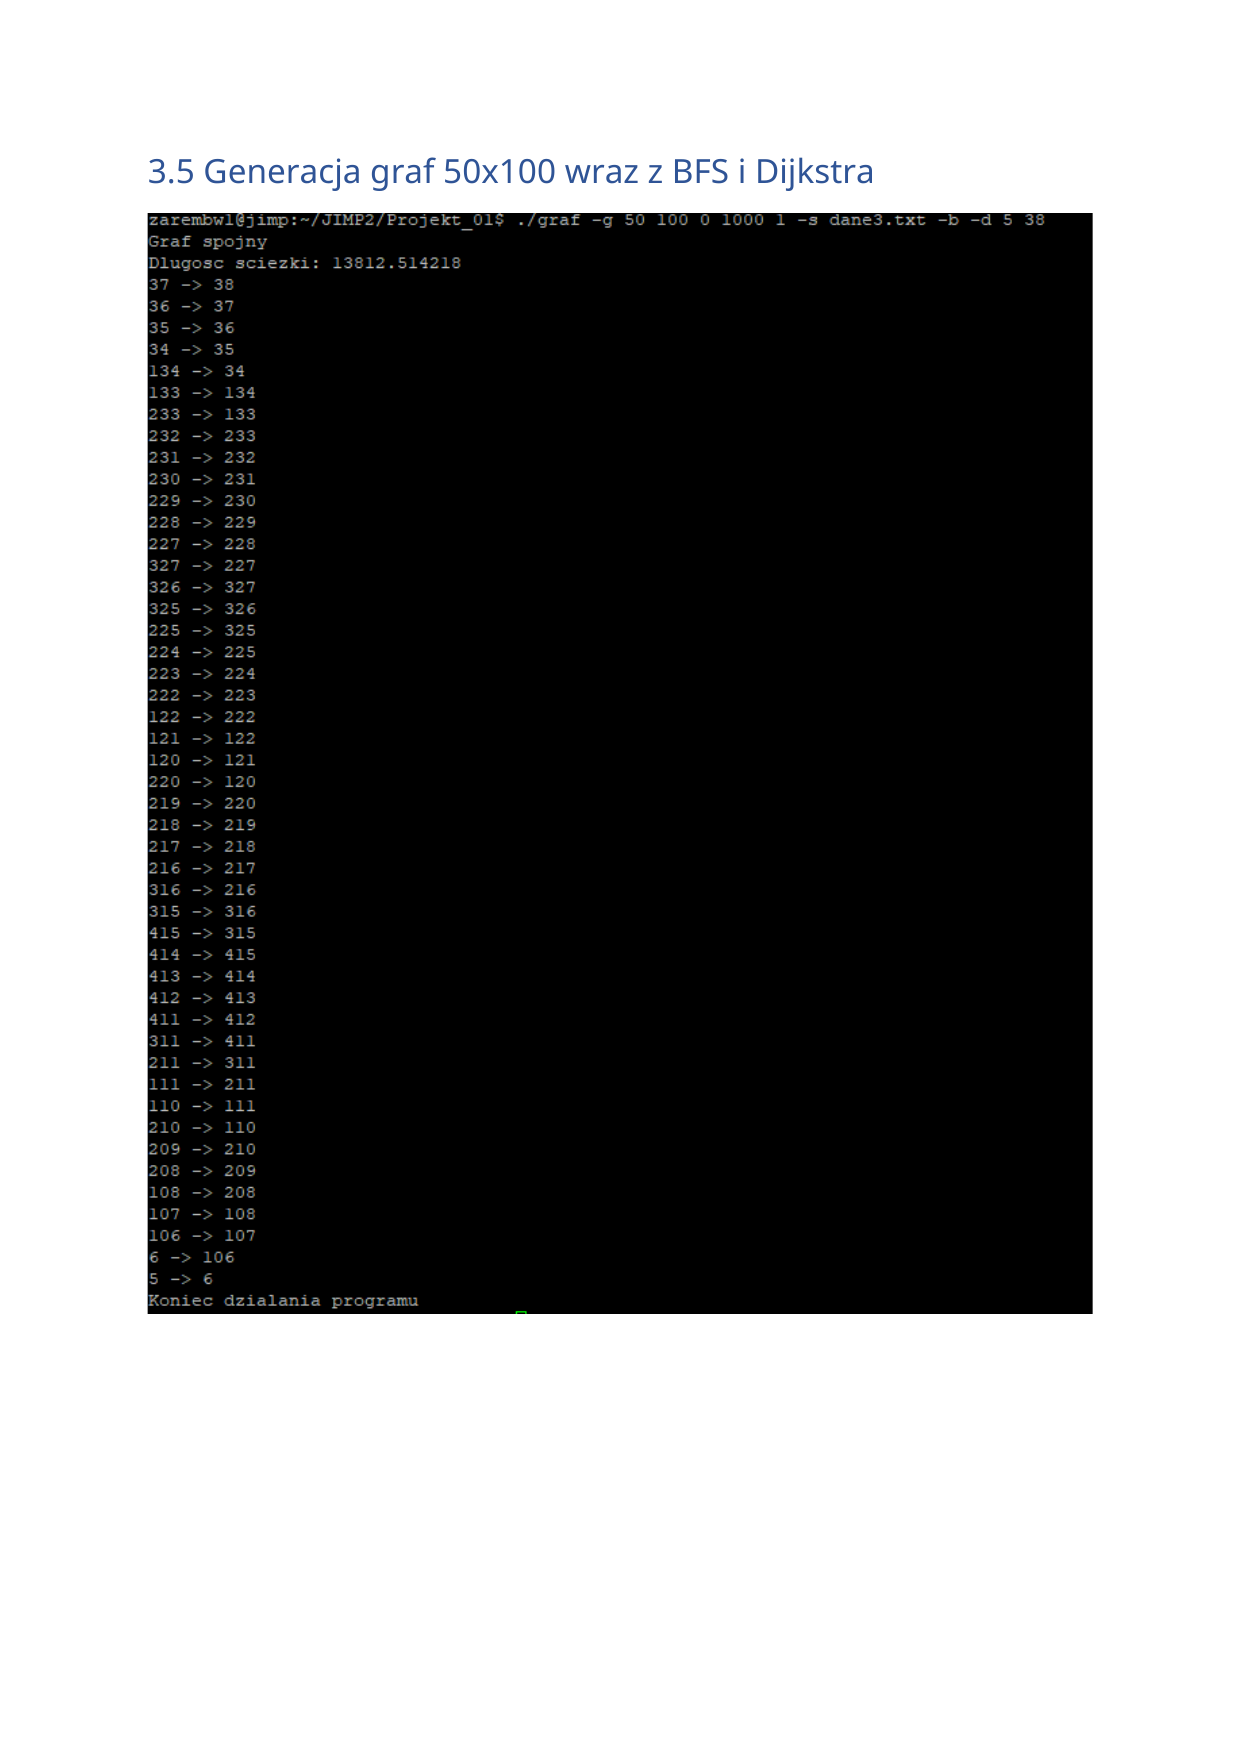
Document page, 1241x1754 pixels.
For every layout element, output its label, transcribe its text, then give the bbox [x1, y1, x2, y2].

text 3.5 Generacja graf 50x100 wraz z BFS i Dijkstra [148, 148, 1093, 193]
picture [147, 213, 1093, 1314]
